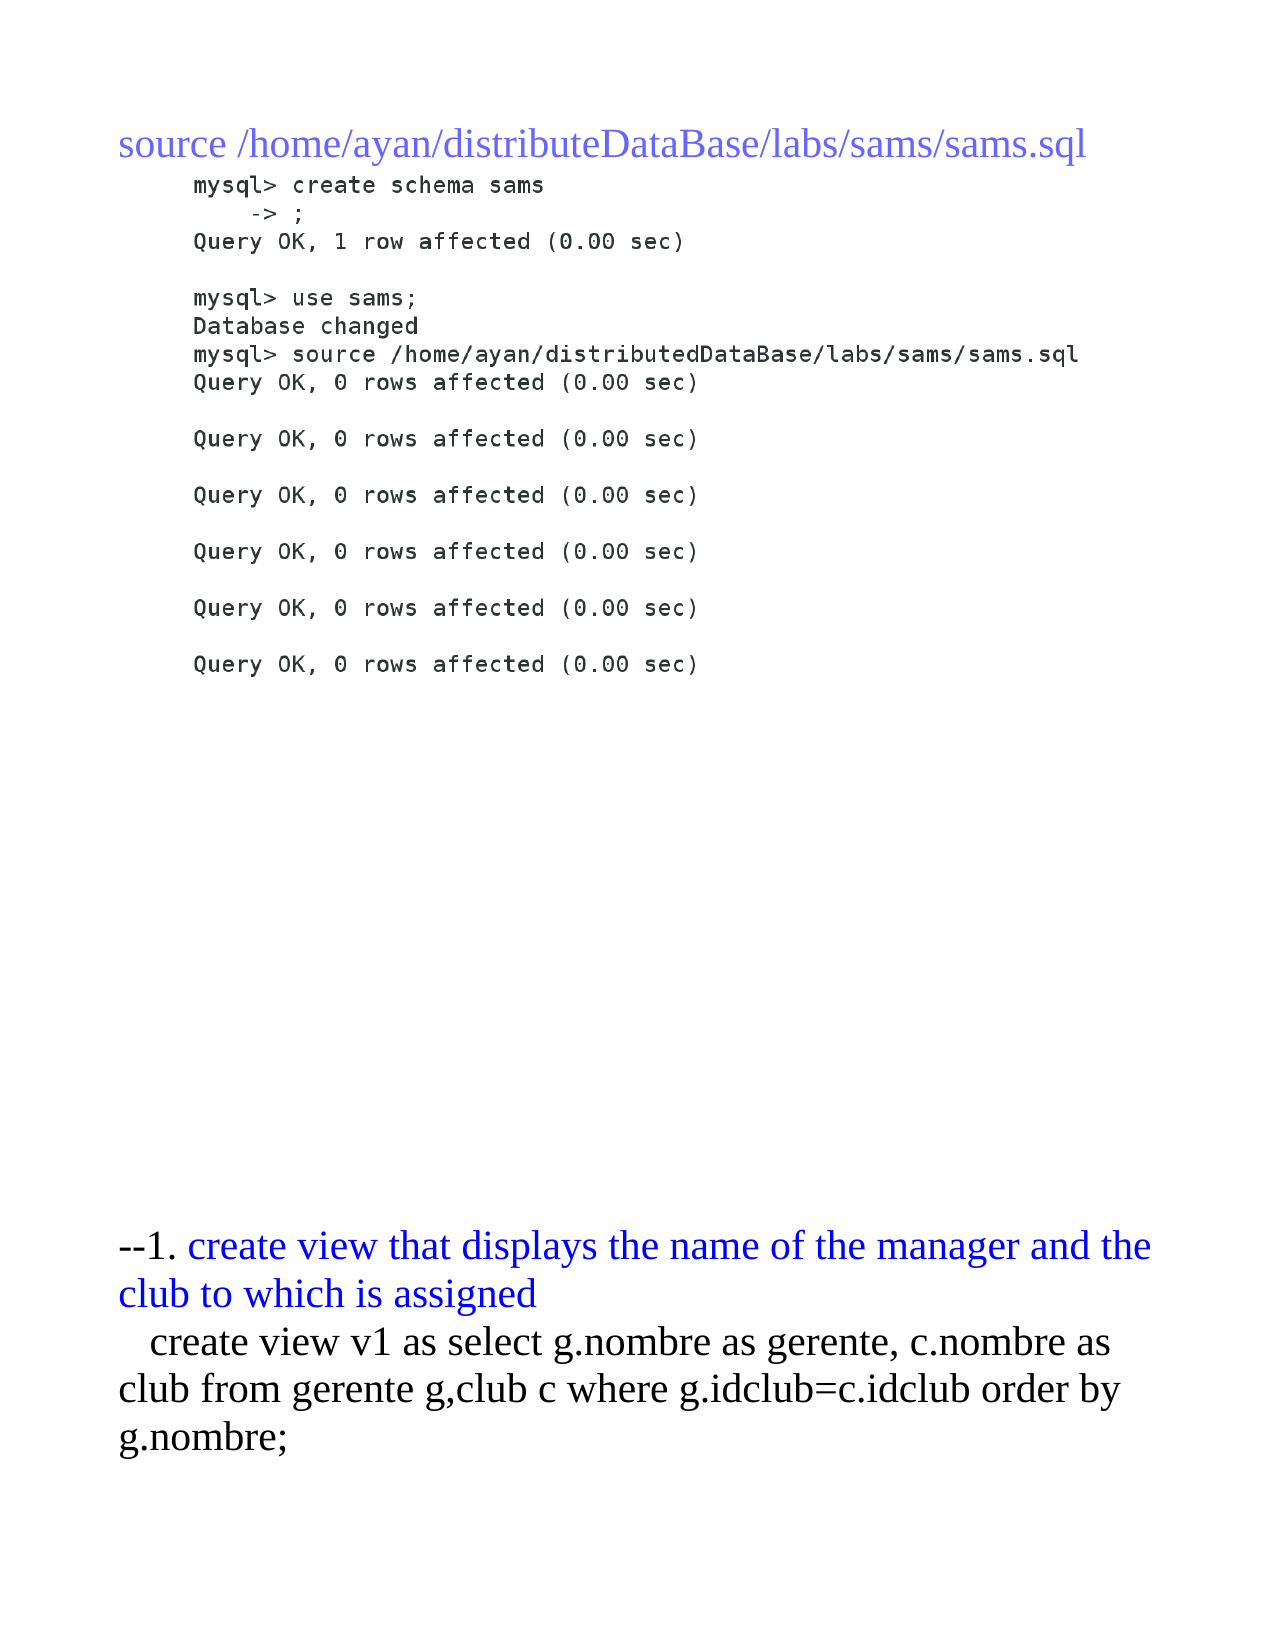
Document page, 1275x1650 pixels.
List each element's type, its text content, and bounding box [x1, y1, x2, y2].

picture [191, 166, 1084, 692]
text create view v1 as select g.nombre as gerente, c.nombre as club from gerente g,club c where g.idclub=c.idclub order by g.nombre; [118, 1316, 1157, 1460]
text --1. create view that displays the name of the manager and the club to which is assigned [118, 1220, 1157, 1316]
text source /home/ayan/distributeDataBase/labs/sams/sams.sql [118, 118, 1157, 166]
